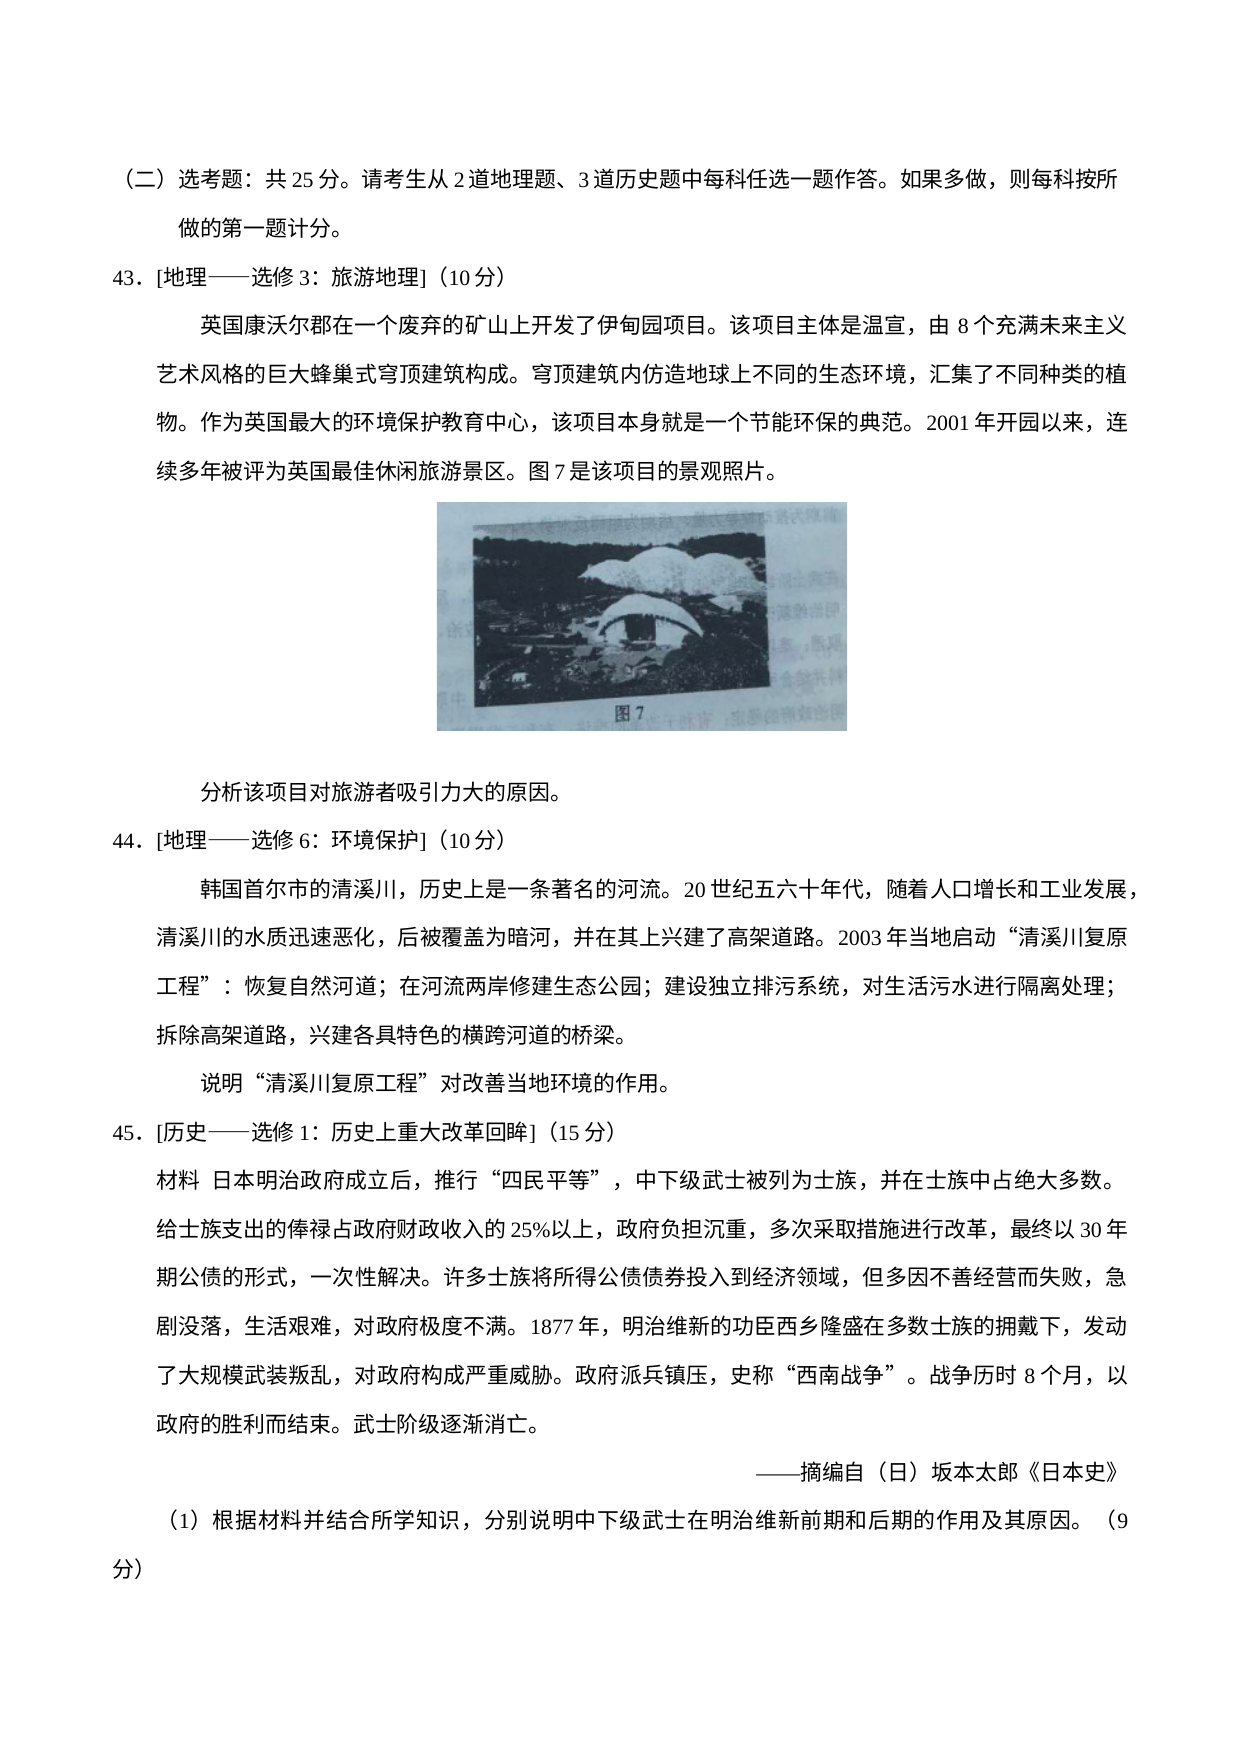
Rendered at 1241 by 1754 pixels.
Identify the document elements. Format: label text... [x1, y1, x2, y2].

picture [436, 502, 848, 731]
text 材料 日本明治政府成立后，推行“四民平等”，中下级武士被列为士族，并在士族中占绝大多数。给士族支出的俸禄占政府财政收入的25%以上，政府负担沉重，多次采取措施进行改革，最终以30年期公债的形式，一次性解决。许多士族将所得公债债券投入到经济领域，但多因不善经营而失败，急剧没落，生活艰难，对政府极度不满。1877年，明治维新的功臣西乡隆盛在多数士族的拥戴下，发动了大规模武装叛乱，对政府构成严重威胁。政府派兵镇压，史称“西南战争”。战争历时8个月，以政府的胜利而结束。武士阶级逐渐消亡。 [156, 1162, 1128, 1439]
text （二）选考题：共25分。请考生从2道地理题、3道历史题中每科任选一题作答。如果多做，则每科按所做的第一题计分。 [112, 162, 1128, 243]
text 韩国首尔市的清溪川，历史上是一条著名的河流。20世纪五六十年代，随着人口增长和工业发展，清溪川的水质迅速恶化，后被覆盖为暗河，并在其上兴建了高架道路。2003年当地启动“清溪川复原工程”：恢复自然河道；在河流两岸修建生态公园；建设独立排污系统，对生活污水进行隔离处理；拆除高架道路，兴建各具特色的横跨河道的桥梁。 [156, 871, 1128, 1050]
text 英国康沃尔郡在一个废弃的矿山上开发了伊甸园项目。该项目主体是温宣，由8个充满未来主义艺术风格的巨大蜂巢式穹顶建筑构成。穹顶建筑内仿造地球上不同的生态环境，汇集了不同种类的植物。作为英国最大的环境保护教育中心，该项目本身就是一个节能环保的典范。2001年开园以来，连续多年被评为英国最佳休闲旅游景区。图7是该项目的景观照片。 [156, 307, 1128, 486]
text 45．[历史——选修1：历史上重大改革回眸]（15分） [112, 1114, 1128, 1147]
text 44．[地理——选修6：环境保护]（10分） [112, 823, 1128, 855]
text （1）根据材料并结合所学知识，分别说明中下级武士在明治维新前期和后期的作用及其原因。（9分） [112, 1503, 1128, 1584]
text 43．[地理——选修3：旅游地理]（10分） [112, 259, 1128, 292]
text 分析该项目对旅游者吸引力大的原因。 [156, 774, 1128, 807]
text 说明“清溪川复原工程”对改善当地环境的作用。 [156, 1066, 1128, 1098]
text ——摘编自（日）坂本太郎《日本史》 [112, 1454, 1128, 1487]
